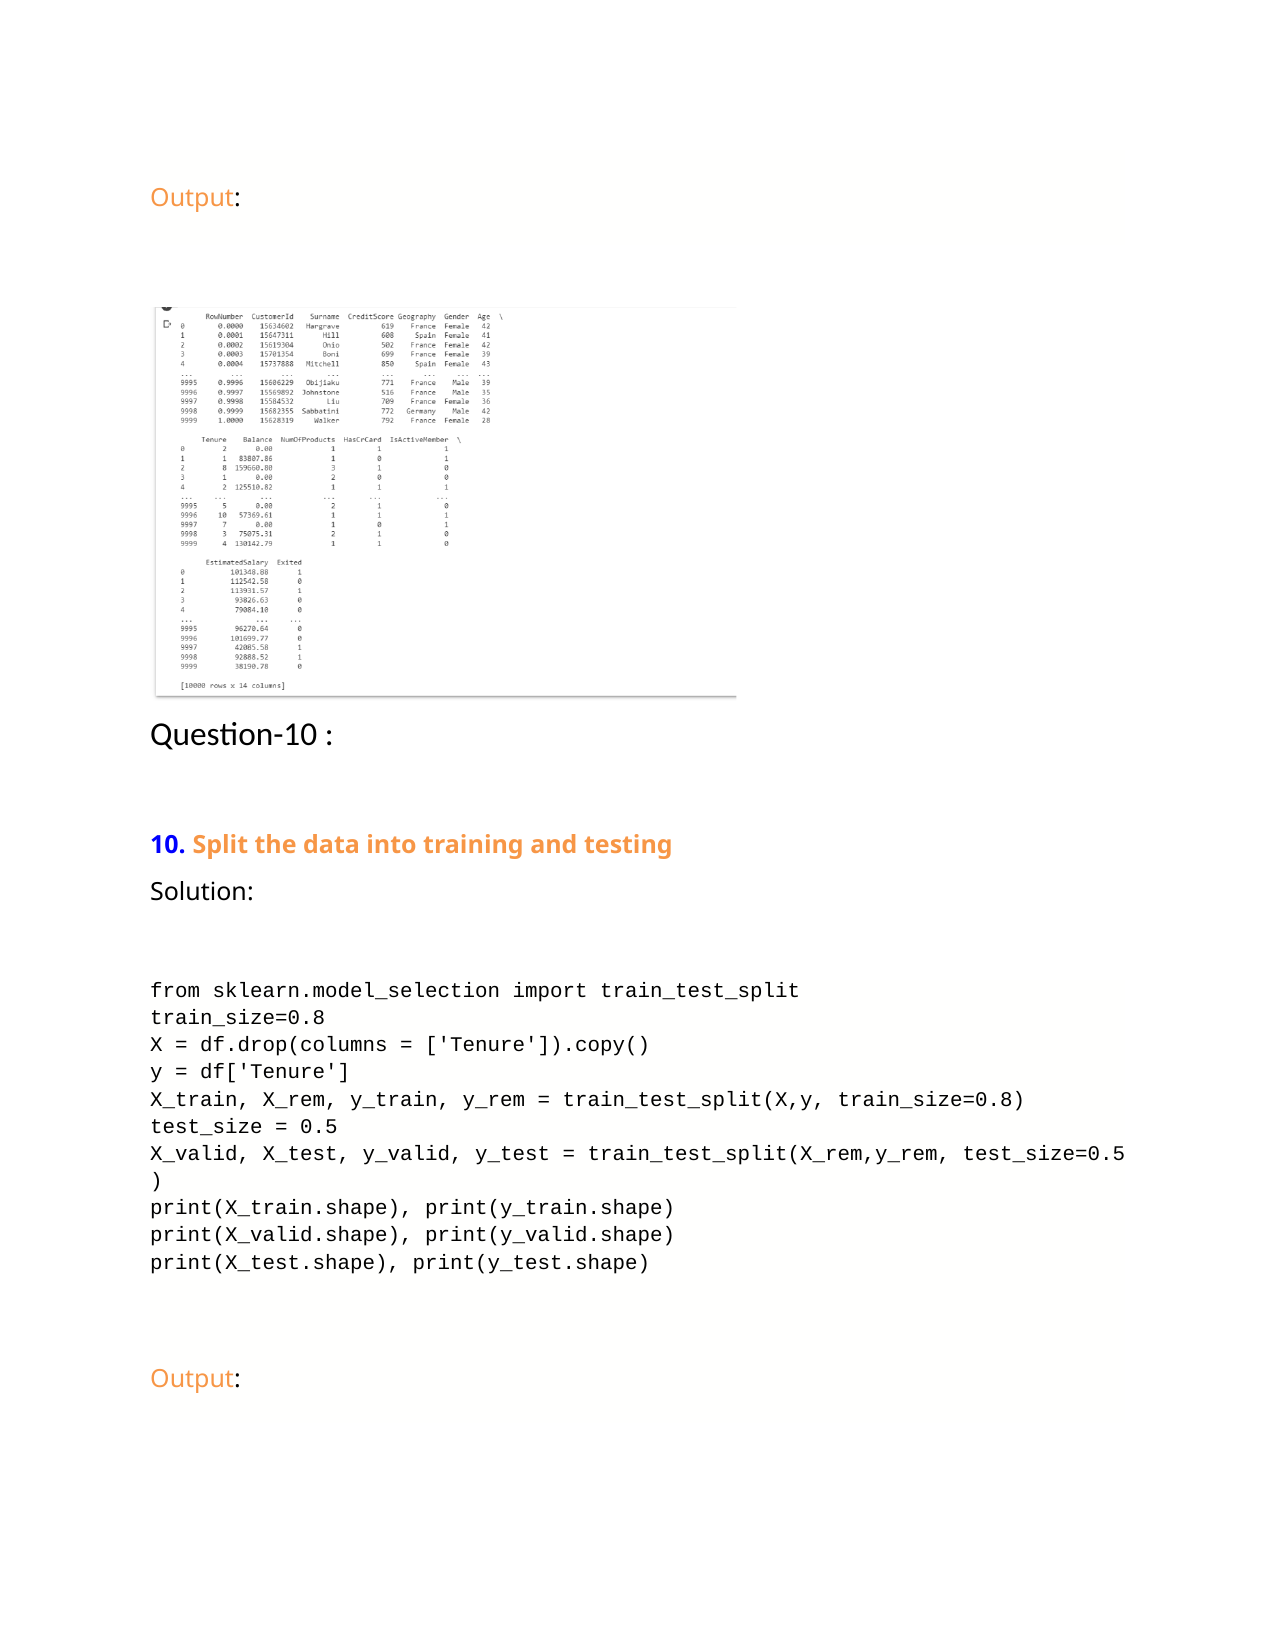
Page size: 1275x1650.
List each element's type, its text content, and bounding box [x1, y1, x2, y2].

text Output: [150, 180, 1125, 214]
text train_size=0.8 [150, 1007, 1125, 1031]
text Solution: [150, 873, 1125, 907]
text Question-10 : [150, 712, 1125, 753]
text X_valid, X_test, y_valid, y_test = train_test_split(X_rem,y_rem, test_size=0.5) [150, 1143, 1125, 1194]
subtitle 10. Split the data into training and testing [150, 827, 1125, 861]
text test_size = 0.5 [150, 1116, 1125, 1139]
text y = df['Tenure'] [150, 1061, 1125, 1085]
picture [150, 307, 737, 701]
text print(X_train.shape), print(y_train.shape) [150, 1197, 1125, 1221]
text print(X_test.shape), print(y_test.shape) [150, 1252, 1125, 1275]
text print(X_valid.shape), print(y_valid.shape) [150, 1224, 1125, 1248]
text from sklearn.model_selection import train_test_split [150, 980, 1125, 1003]
text X = df.drop(columns = ['Tenure']).copy() [150, 1034, 1125, 1058]
text Output: [150, 1360, 1125, 1394]
text X_train, X_rem, y_train, y_rem = train_test_split(X,y, train_size=0.8) [150, 1088, 1125, 1112]
